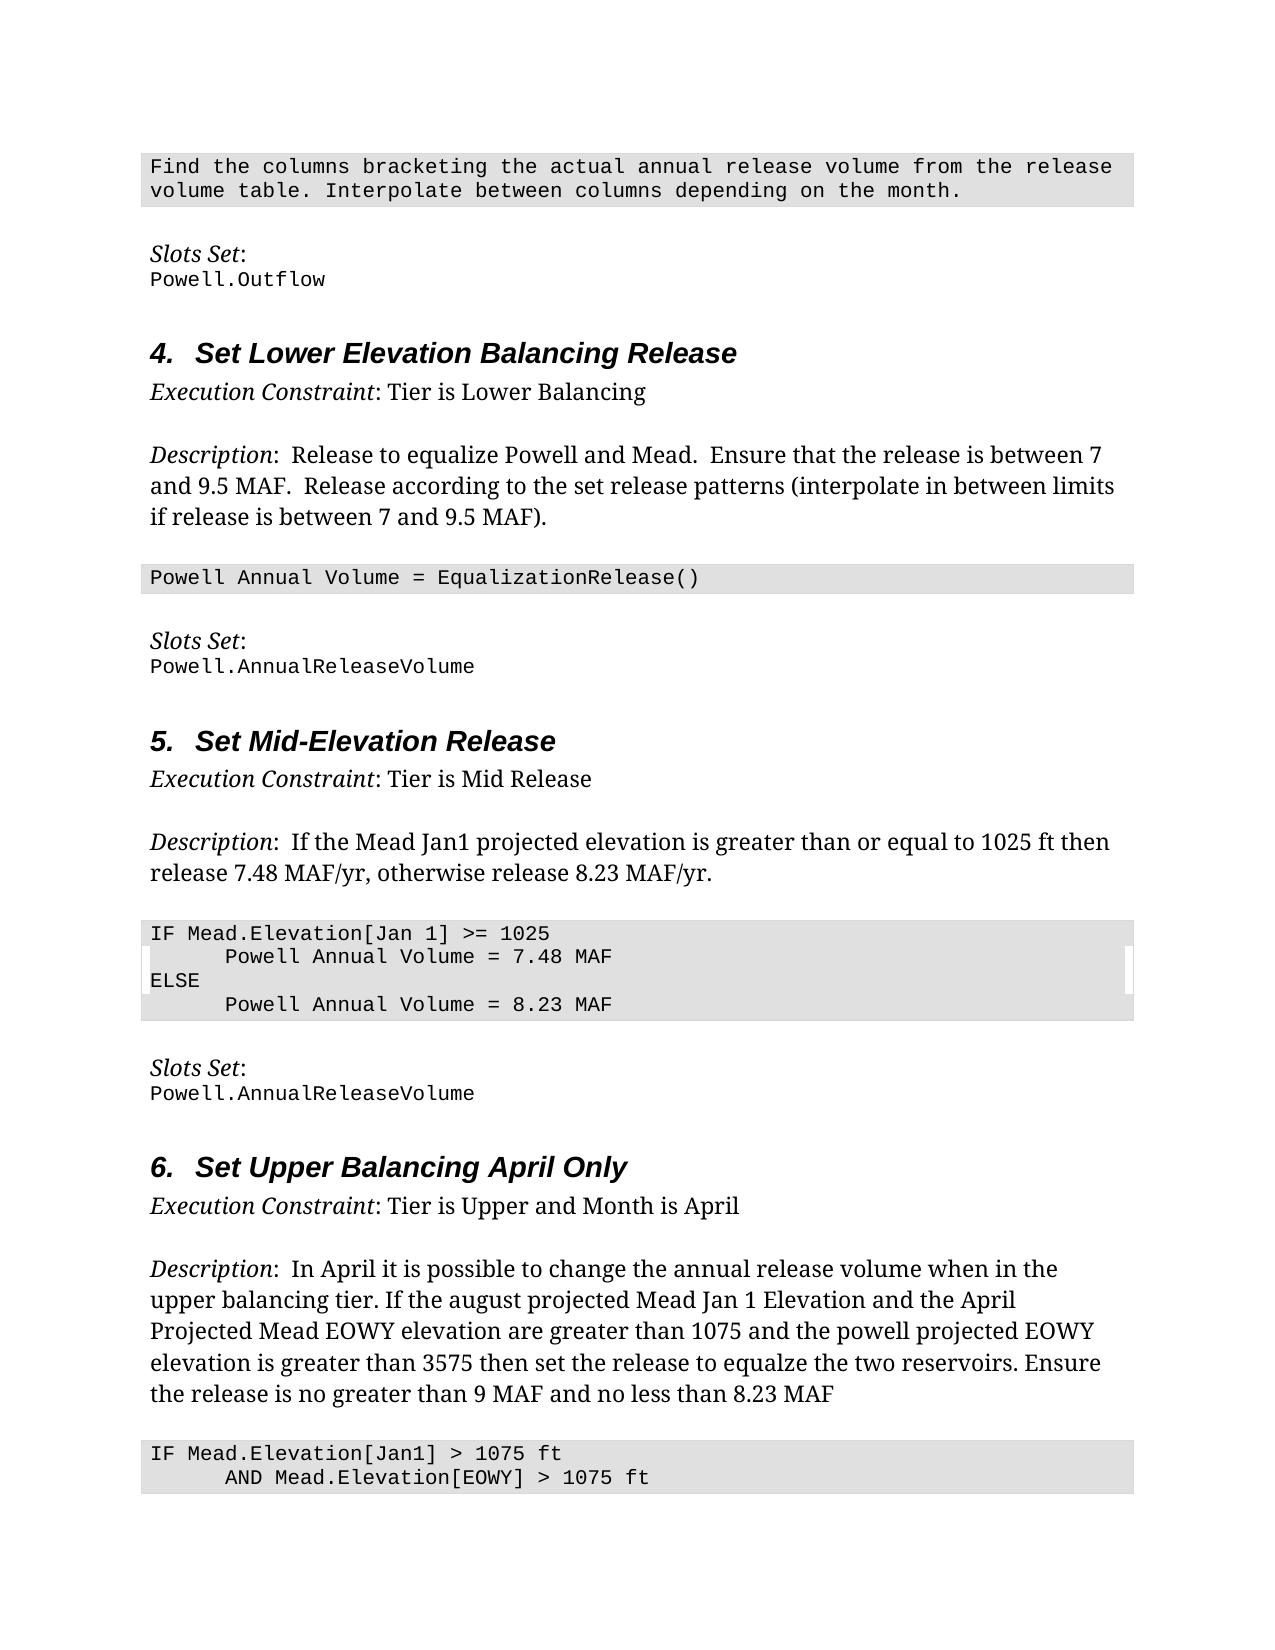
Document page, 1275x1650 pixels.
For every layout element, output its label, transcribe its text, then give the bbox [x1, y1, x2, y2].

subtitle Set Upper Balancing April Only [150, 1150, 1125, 1184]
text Powell.Outflow [150, 269, 1125, 293]
text AND Mead.Elevation[EOWY] > 1075 ft [142, 1464, 1133, 1493]
text ELSE [150, 970, 1125, 991]
text IF Mead.Elevation[Jan1] > 1075 ft [142, 1441, 1133, 1464]
text Powell Annual Volume = 8.23 MAF [142, 991, 1133, 1019]
text Execution Constraint: Tier is Upper and Month is April [150, 1190, 1125, 1221]
text Powell Annual Volume = 7.48 MAF [150, 946, 1125, 970]
text IF Mead.Elevation[Jan 1] >= 1025 [142, 921, 1133, 946]
text Description: In April it is possible to change the annual release volume when in the upper balancing tier. If the august projected Mead Jan 1 Elevation and the April Projected Mead EOWY elevation are greater than 1075 and the powell projected EOWY elevation is greater than 3575 then set the release to equalze the two reservoirs. Ensure the release is no greater than 9 MAF and no less than 8.23 MAF [150, 1253, 1125, 1409]
text Execution Constraint: Tier is Mid Release [150, 763, 1125, 795]
text Description: If the Mead Jan1 projected elevation is greater than or equal to 1025 ft then release 7.48 MAF/yr, otherwise release 8.23 MAF/yr. [150, 826, 1125, 888]
text Powell Annual Volume = EqualizationRelease() [142, 565, 1133, 593]
subtitle Set Lower Elevation Balancing Release [150, 337, 1125, 370]
text Powell.AnnualReleaseVolume [150, 1083, 1125, 1107]
text Find the columns bracketing the actual annual release volume from the release volume table. Interpolate between columns depending on the month. [142, 154, 1133, 206]
text Description: Release to equalize Powell and Mead. Ensure that the release is between 7 and 9.5 MAF. Release according to the set release patterns (interpolate in between limits if release is between 7 and 9.5 MAF). [150, 439, 1125, 533]
text Slots Set: [150, 625, 1125, 656]
text Execution Constraint: Tier is Lower Balancing [150, 376, 1125, 408]
text Powell.AnnualReleaseVolume [150, 656, 1125, 680]
text Slots Set: [150, 1052, 1125, 1083]
subtitle Set Mid-Elevation Release [150, 724, 1125, 757]
text Slots Set: [150, 238, 1125, 269]
